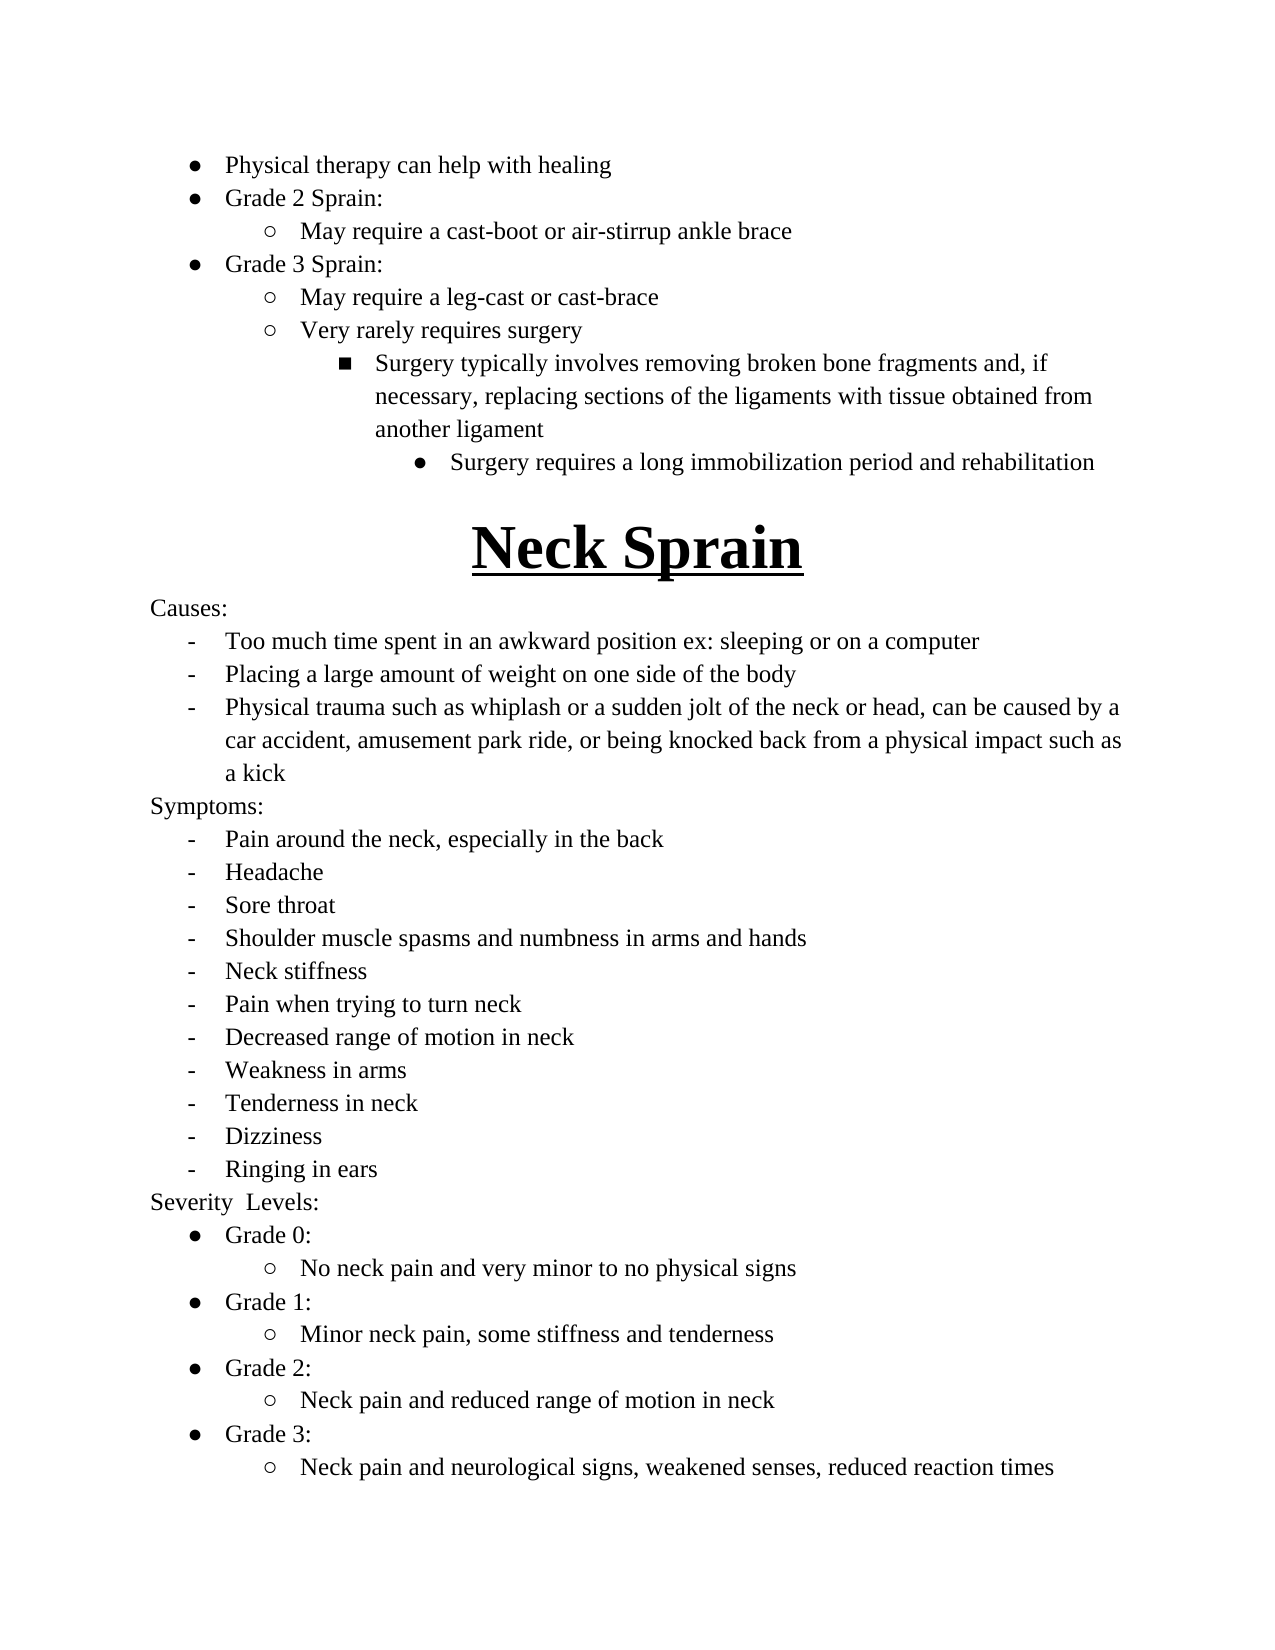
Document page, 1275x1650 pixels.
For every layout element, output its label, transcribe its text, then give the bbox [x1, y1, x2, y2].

list Dizziness [187, 1121, 1125, 1150]
list Ringing in ears [187, 1154, 1125, 1183]
list May require a cast-boot or air-stirrup ankle brace [262, 216, 1125, 245]
list Surgery requires a long immobilization period and rehabilitation [412, 447, 1125, 476]
text Neck Sprain [150, 510, 1125, 582]
list Physical trauma such as whiplash or a sudden jolt of the neck or head, can be caused by a car accident, amusement park ride, or being knocked back from a physical impact such as a kick [187, 692, 1125, 787]
list Tenderness in neck [187, 1088, 1125, 1117]
text Causes: [150, 593, 1125, 622]
list Physical therapy can help with healing [187, 150, 1125, 179]
list No neck pain and very minor to no physical signs [262, 1253, 1125, 1282]
list Pain around the neck, especially in the back [187, 824, 1125, 853]
list Grade 3: [187, 1419, 1125, 1447]
list Surgery typically involves removing broken bone fragments and, if necessary, replacing sections of the ligaments with tissue obtained from another ligament [337, 348, 1125, 443]
list Shoulder muscle spasms and numbness in arms and hands [187, 923, 1125, 952]
text Symptoms: [150, 791, 1125, 820]
list Sore throat [187, 890, 1125, 919]
list Grade 2 Sprain: [187, 183, 1125, 212]
list Placing a large amount of weight on one side of the body [187, 659, 1125, 688]
list Neck pain and reduced range of motion in neck [262, 1386, 1125, 1414]
list Grade 0: [187, 1221, 1125, 1249]
list May require a leg-cast or cast-brace [262, 282, 1125, 311]
list Too much time spent in an awkward position ex: sleeping or on a computer [187, 626, 1125, 655]
list Neck pain and neurological signs, weakened senses, reduced reaction times [262, 1452, 1125, 1480]
list Pain when trying to turn neck [187, 989, 1125, 1018]
list Grade 2: [187, 1353, 1125, 1381]
list Decreased range of motion in neck [187, 1022, 1125, 1051]
list Headache [187, 857, 1125, 886]
list Weakness in arms [187, 1055, 1125, 1084]
list Grade 1: [187, 1287, 1125, 1315]
text Severity Levels: [150, 1187, 1125, 1216]
list Very rarely requires surgery [262, 315, 1125, 344]
list Neck stiffness [187, 956, 1125, 985]
list Grade 3 Sprain: [187, 249, 1125, 278]
list Minor neck pain, some stiffness and tenderness [262, 1319, 1125, 1348]
